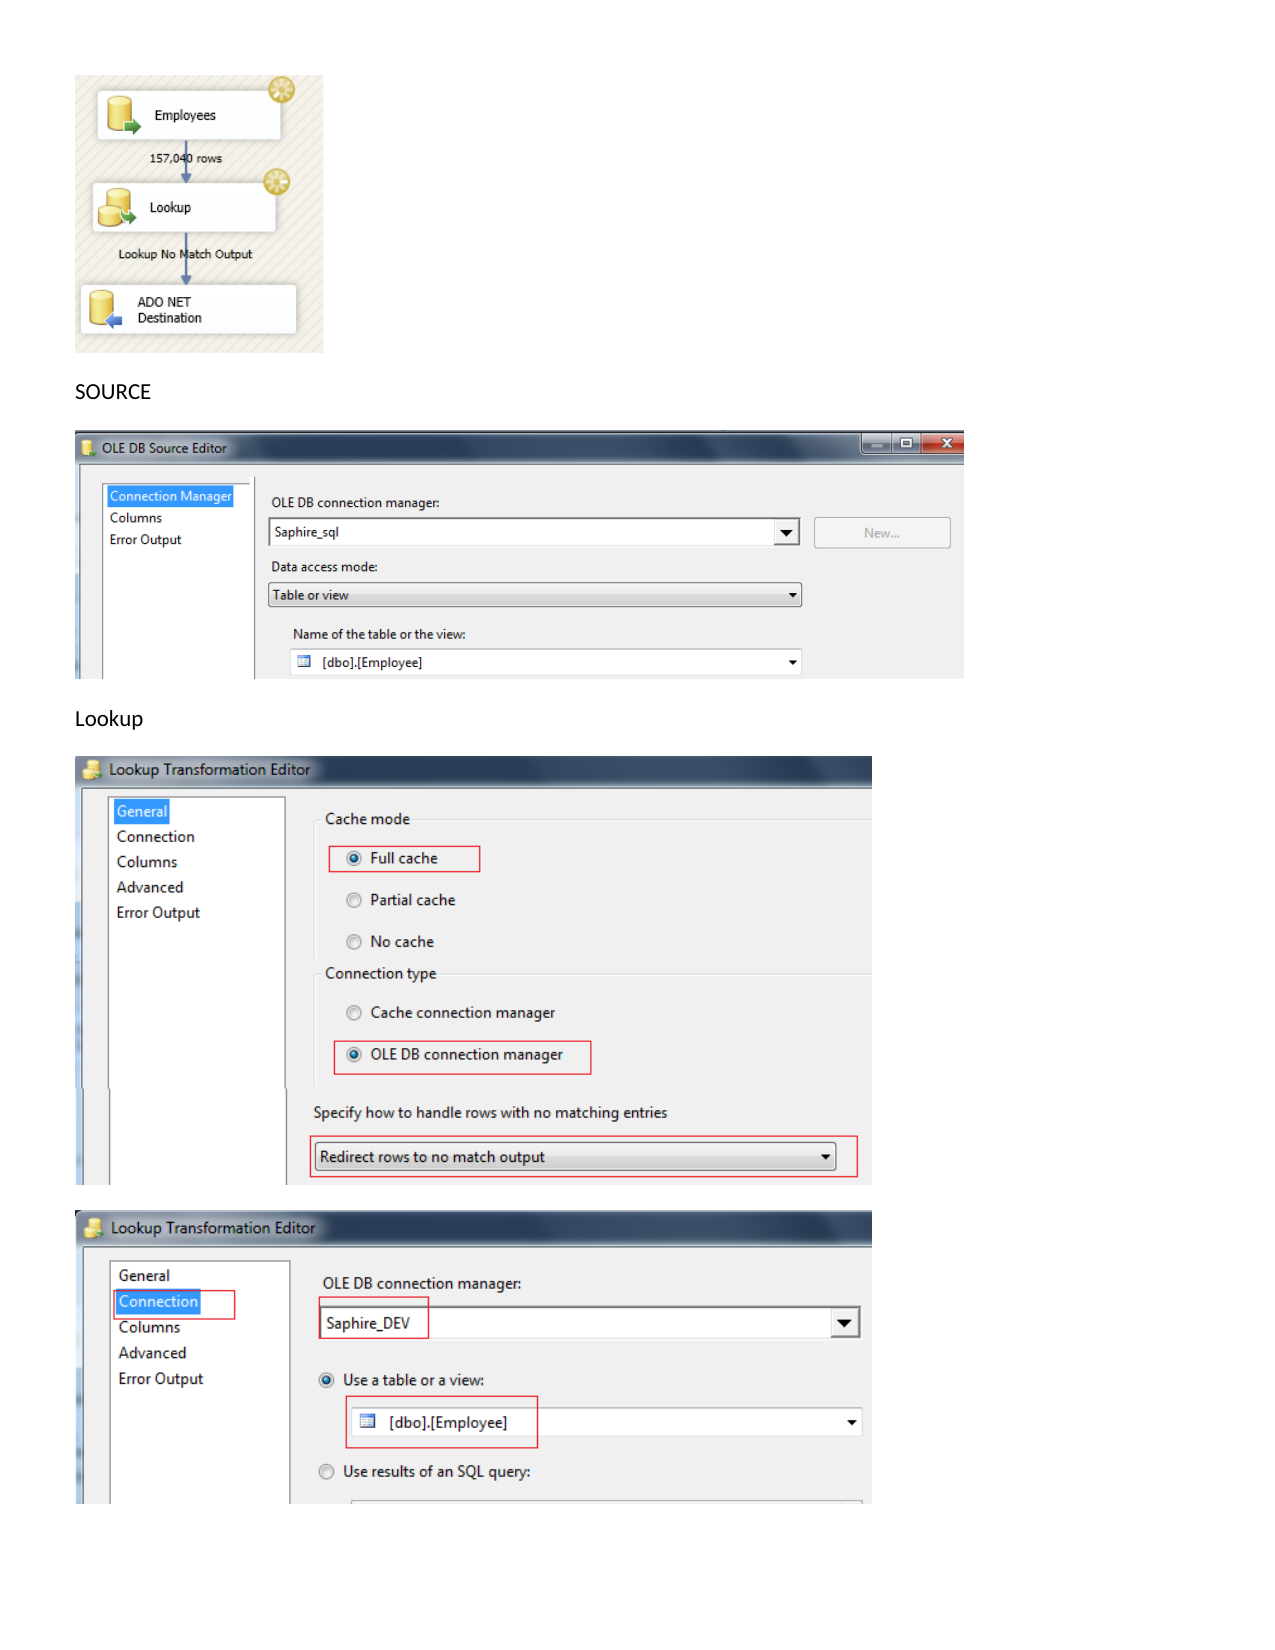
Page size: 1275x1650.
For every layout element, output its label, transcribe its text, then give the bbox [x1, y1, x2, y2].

picture [75, 756, 872, 1185]
text Lookup [75, 704, 1200, 732]
text SOURCE [75, 377, 1200, 405]
picture [75, 75, 324, 353]
picture [75, 1210, 872, 1504]
picture [75, 430, 964, 679]
